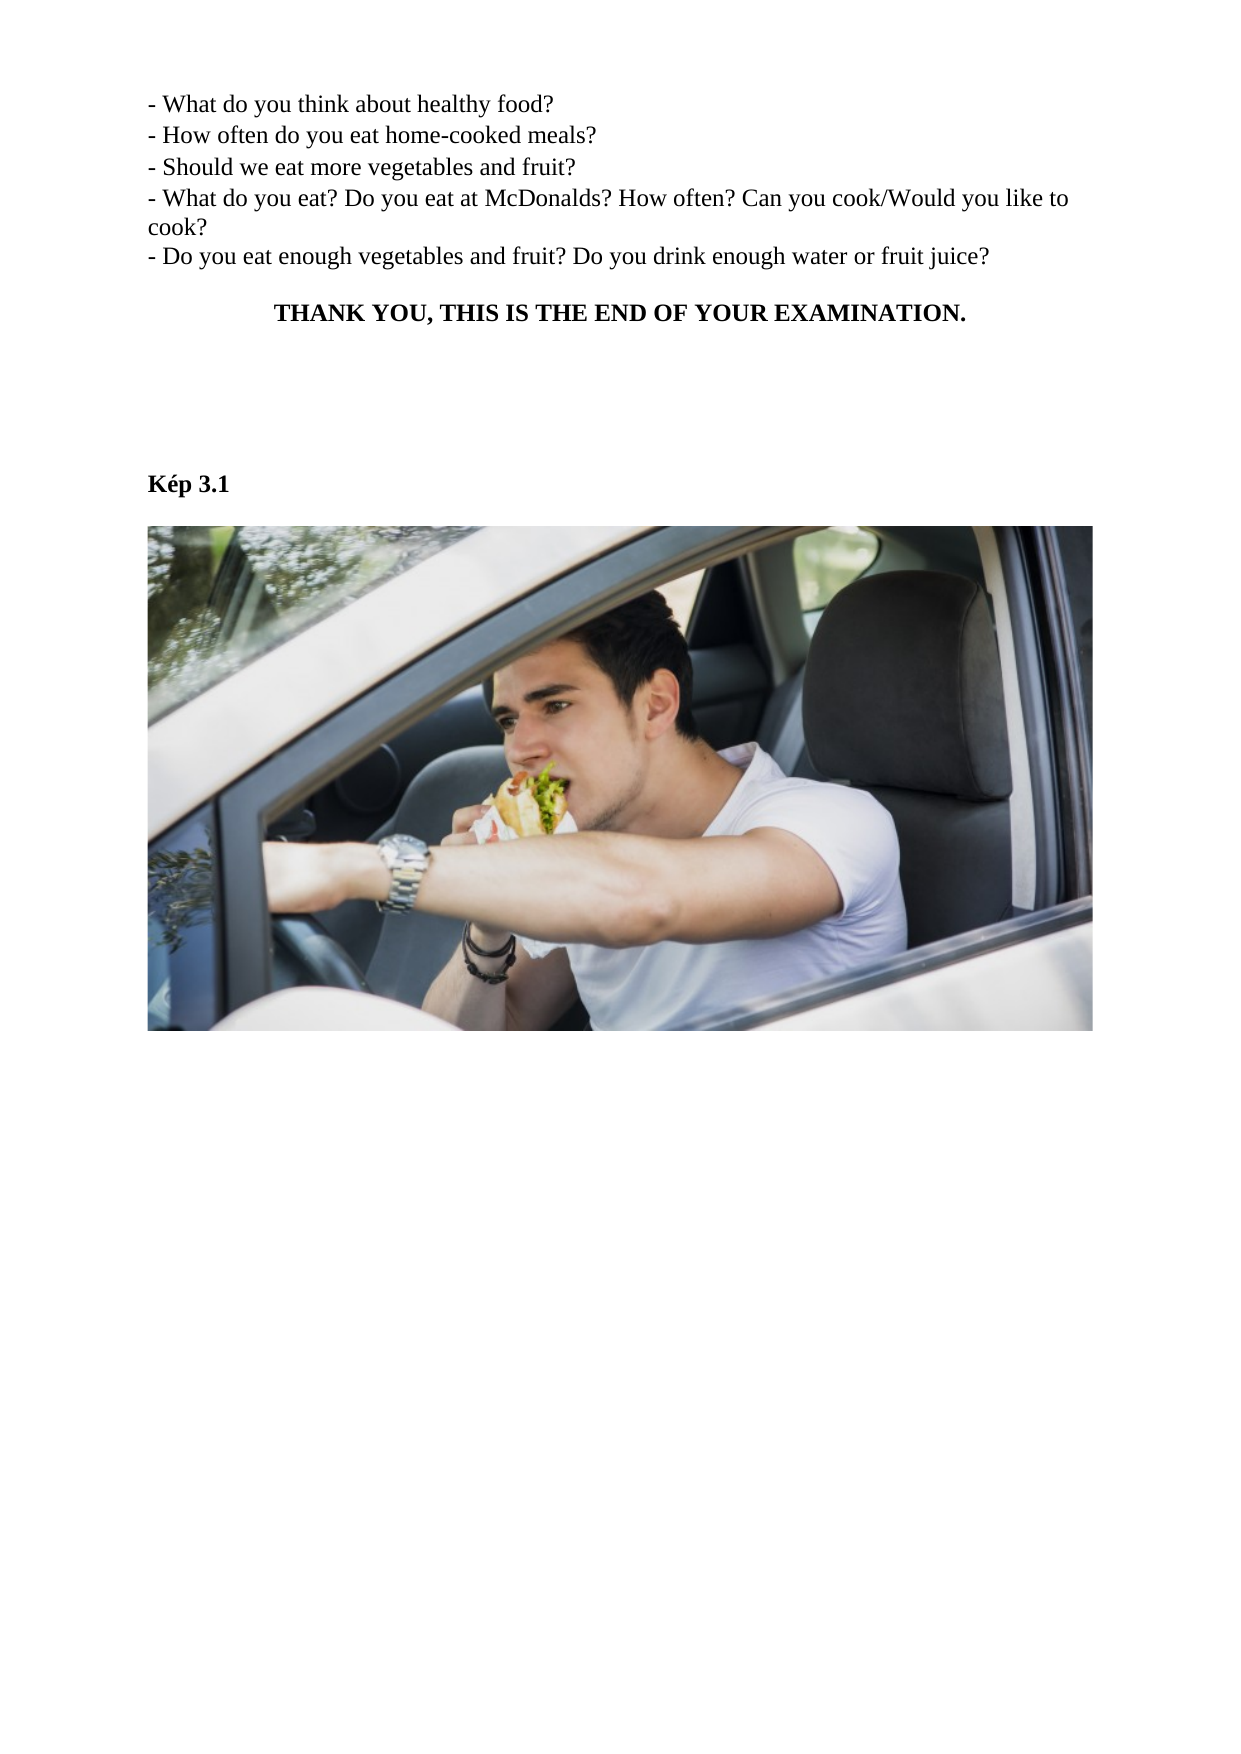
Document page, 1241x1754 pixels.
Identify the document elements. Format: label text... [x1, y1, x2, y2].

picture [147, 526, 1093, 1031]
text Kép 3.1 [148, 469, 1092, 498]
text - Do you eat enough vegetables and fruit? Do you drink enough water or fruit juice? [148, 241, 1092, 269]
text - How often do you eat home-cooked meals? [148, 120, 1092, 149]
text - Should we eat more vegetables and fruit? [148, 152, 1092, 181]
text - What do you eat? Do you eat at McDonalds? How often? Can you cook/Would you like to cook? [148, 183, 1092, 241]
text THANK YOU, THIS IS THE END OF YOUR EXAMINATION. [148, 298, 1092, 327]
text - What do you think about healthy food? [148, 89, 1092, 117]
